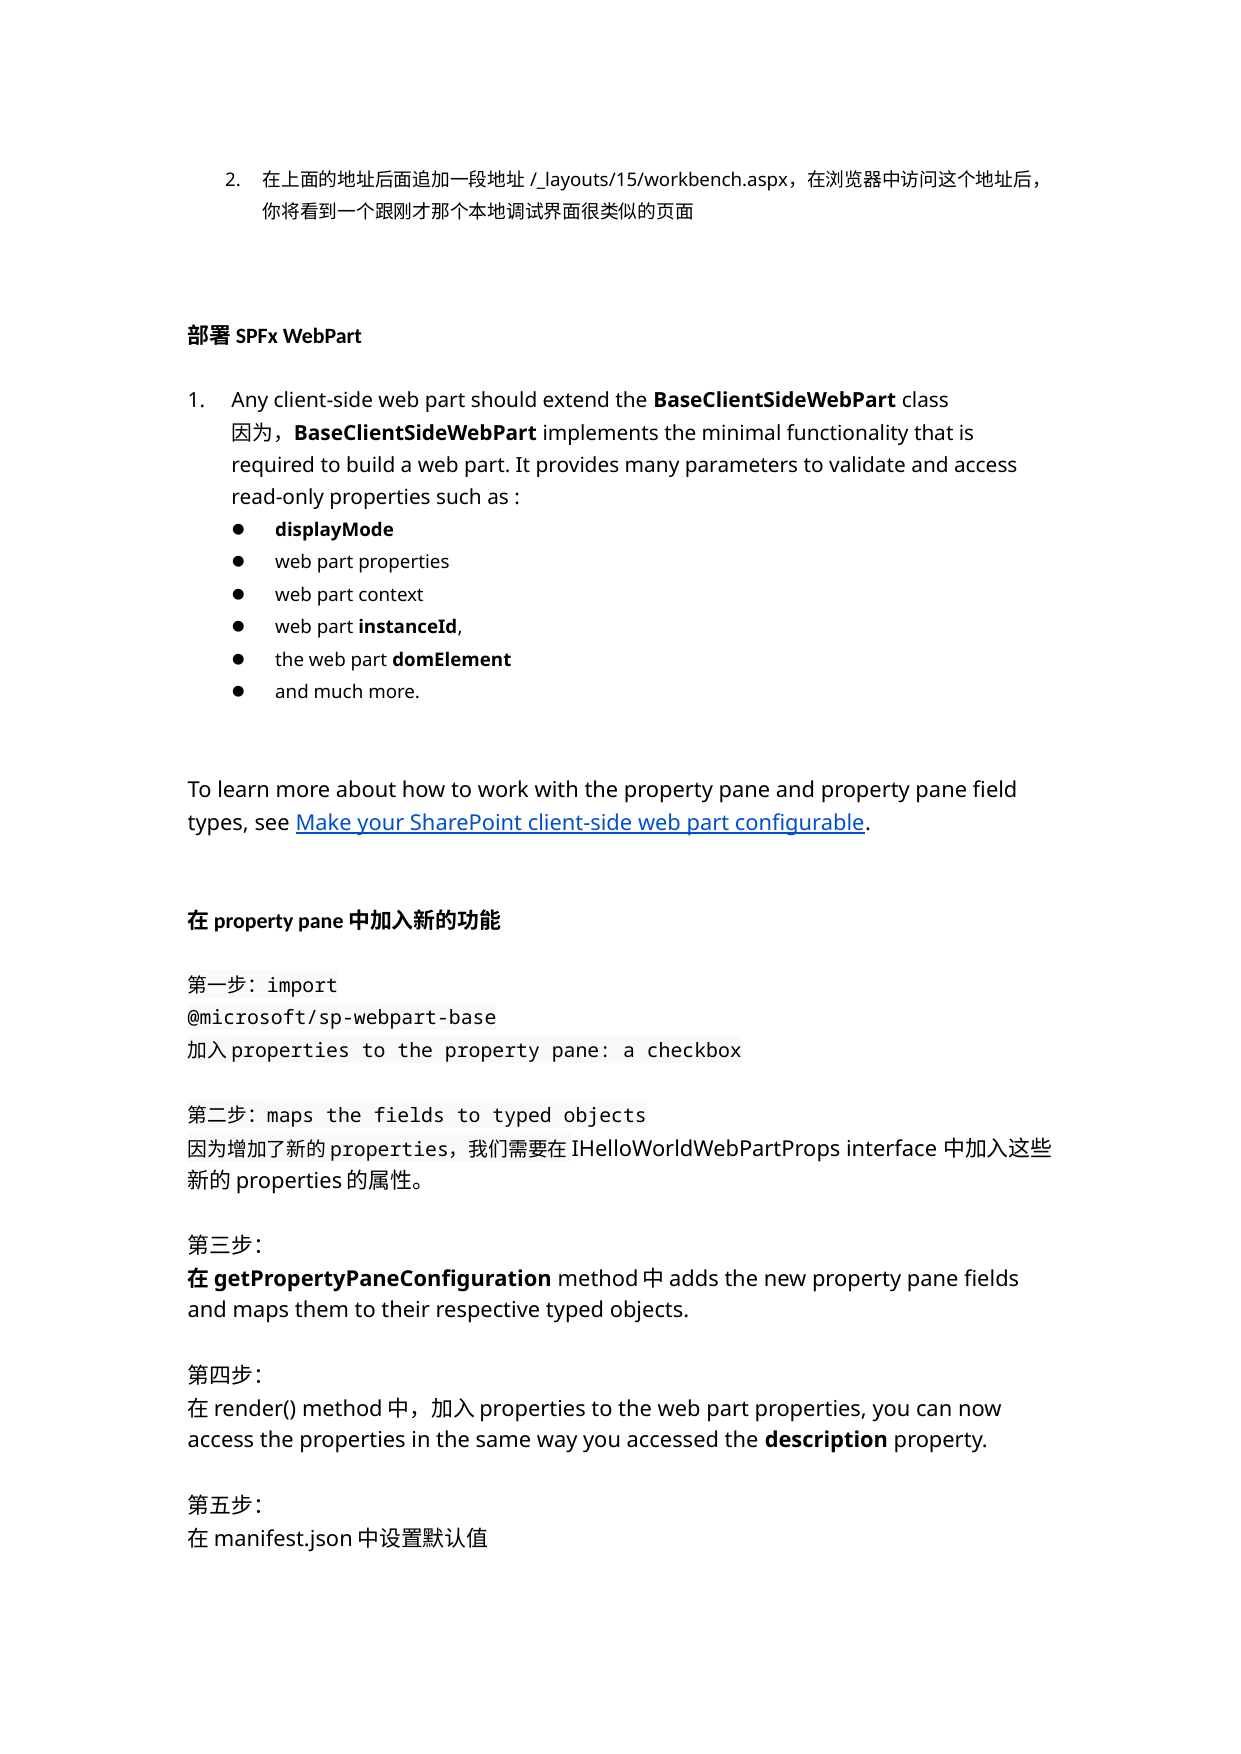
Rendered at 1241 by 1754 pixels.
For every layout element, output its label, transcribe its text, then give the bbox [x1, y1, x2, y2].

text 第一步：import [187, 968, 1053, 1000]
text 在getPropertyPaneConfiguration method中adds the new property pane fields and maps them to their respective typed objects. [187, 1260, 1053, 1325]
list displayMode [231, 513, 1053, 545]
text @microsoft/sp-webpart-base [187, 1000, 1053, 1033]
list web part instanceId, [231, 610, 1053, 643]
text 部署SPFx WebPart [187, 318, 1053, 350]
list the web part domElement [231, 643, 1053, 675]
text 第四步： [187, 1358, 1053, 1390]
text 第二步：maps the fields to typed objects [187, 1098, 1053, 1130]
list 因为，BaseClientSideWebPart implements the minimal functionality that is required to build a web part. It provides many parameters to validate and access read-only properties such as : [231, 415, 1053, 513]
list web part properties [231, 545, 1053, 578]
text To learn more about how to work with the property pane and property pane field types, see Make your SharePoint client-side web part configurable. [187, 773, 1053, 838]
text 在property pane中加入新的功能 [187, 903, 1053, 935]
list 在上面的地址后面追加一段地址 /_layouts/15/workbench.aspx，在浏览器中访问这个地址后，你将看到一个跟刚才那个本地调试界面很类似的页面 [225, 162, 1053, 227]
text 因为增加了新的properties，我们需要在IHelloWorldWebPartProps interface 中加入这些新的properties的属性。 [187, 1130, 1053, 1195]
list and much more. [231, 675, 1053, 708]
text 第三步： [187, 1228, 1053, 1260]
list Any client-side web part should extend the BaseClientSideWebPart class [187, 383, 1053, 415]
text 第五步： [187, 1488, 1053, 1520]
text 在manifest.json中设置默认值 [187, 1520, 1053, 1553]
text 在render() method中，加入properties to the web part properties, you can now access the properties in the same way you accessed the description property. [187, 1390, 1053, 1455]
list web part context [231, 578, 1053, 610]
text 加入properties to the property pane: a checkbox [187, 1033, 1053, 1065]
